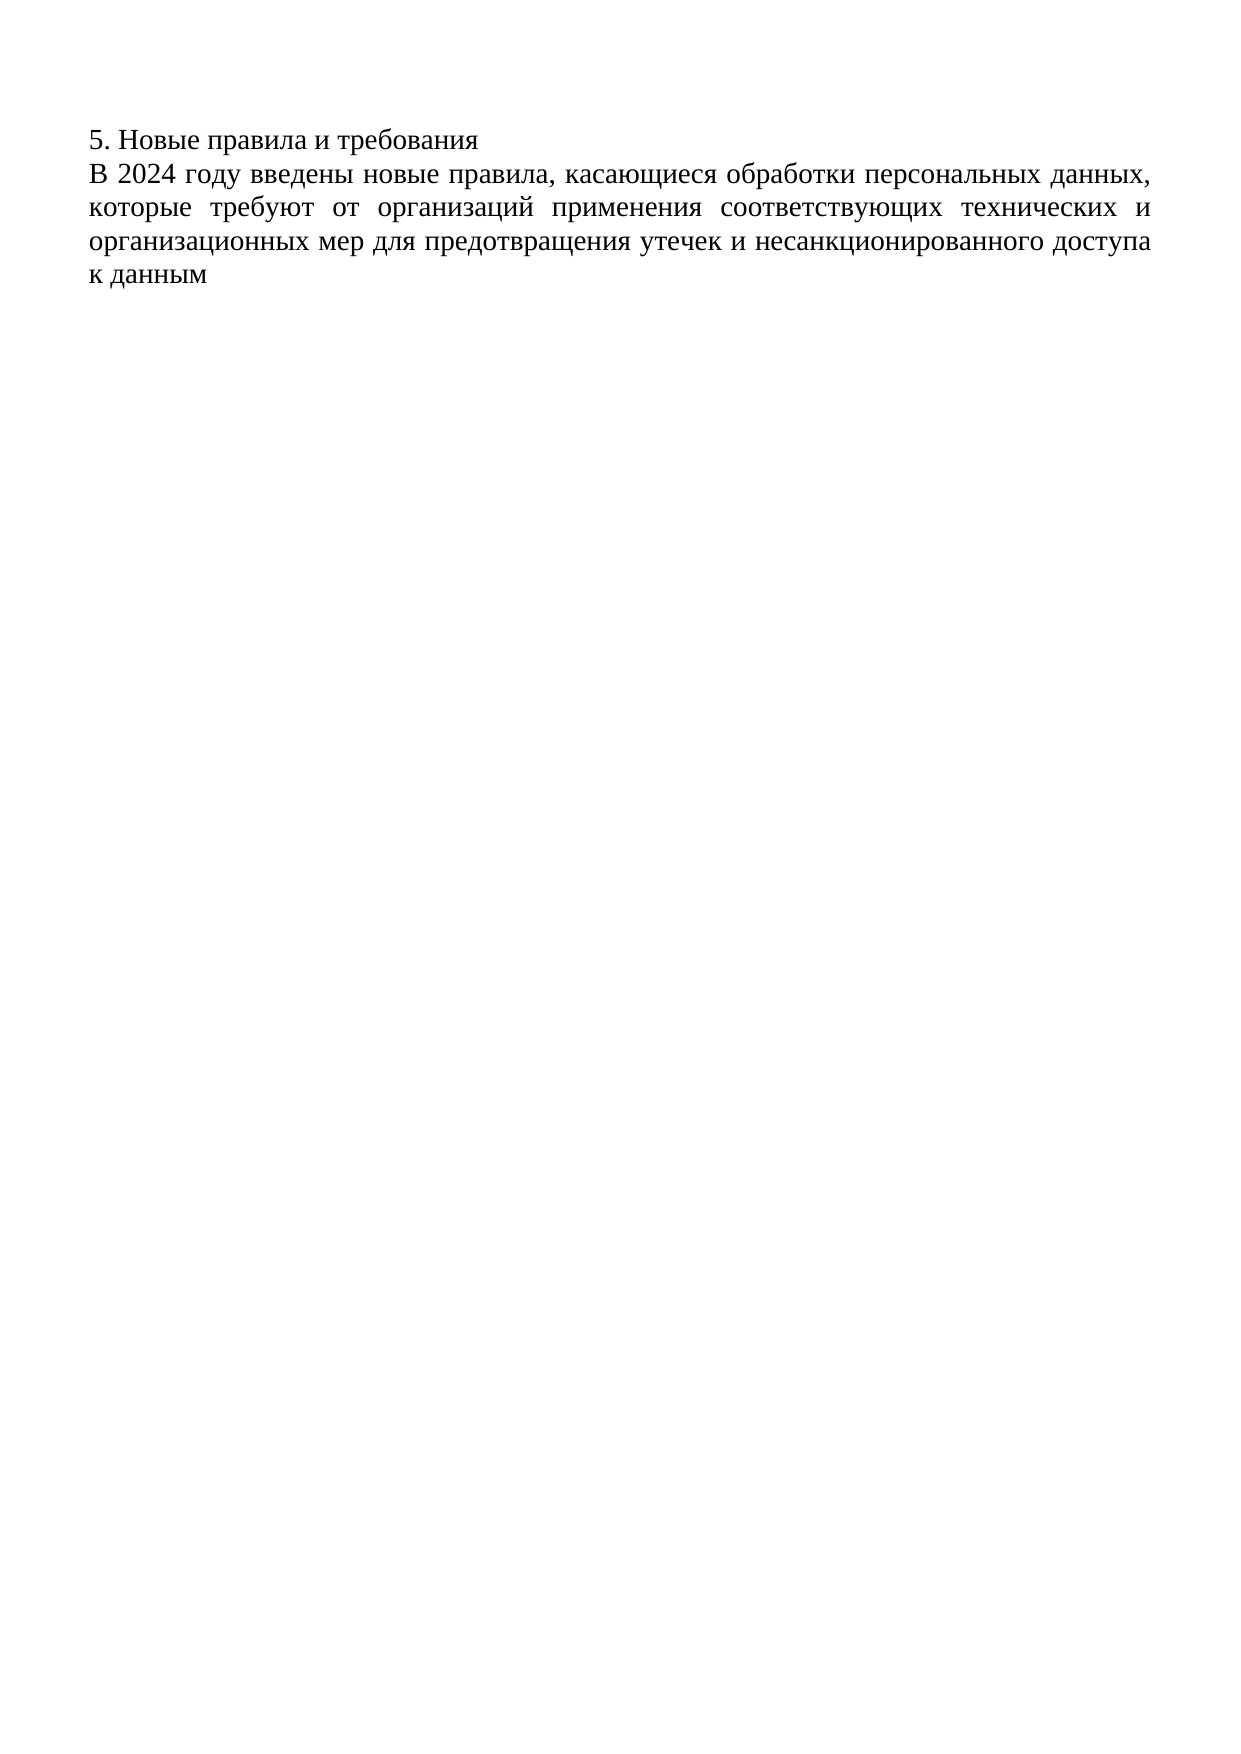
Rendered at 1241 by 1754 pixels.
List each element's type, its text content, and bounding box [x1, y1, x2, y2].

text 5. Новые правила и требования [89, 122, 1152, 156]
text В 2024 году введены новые правила, касающиеся обработки персональных данных, которые требуют от организаций применения соответствующих технических и организационных мер для предотвращения утечек и несанкционированного доступа к данным [89, 156, 1152, 290]
